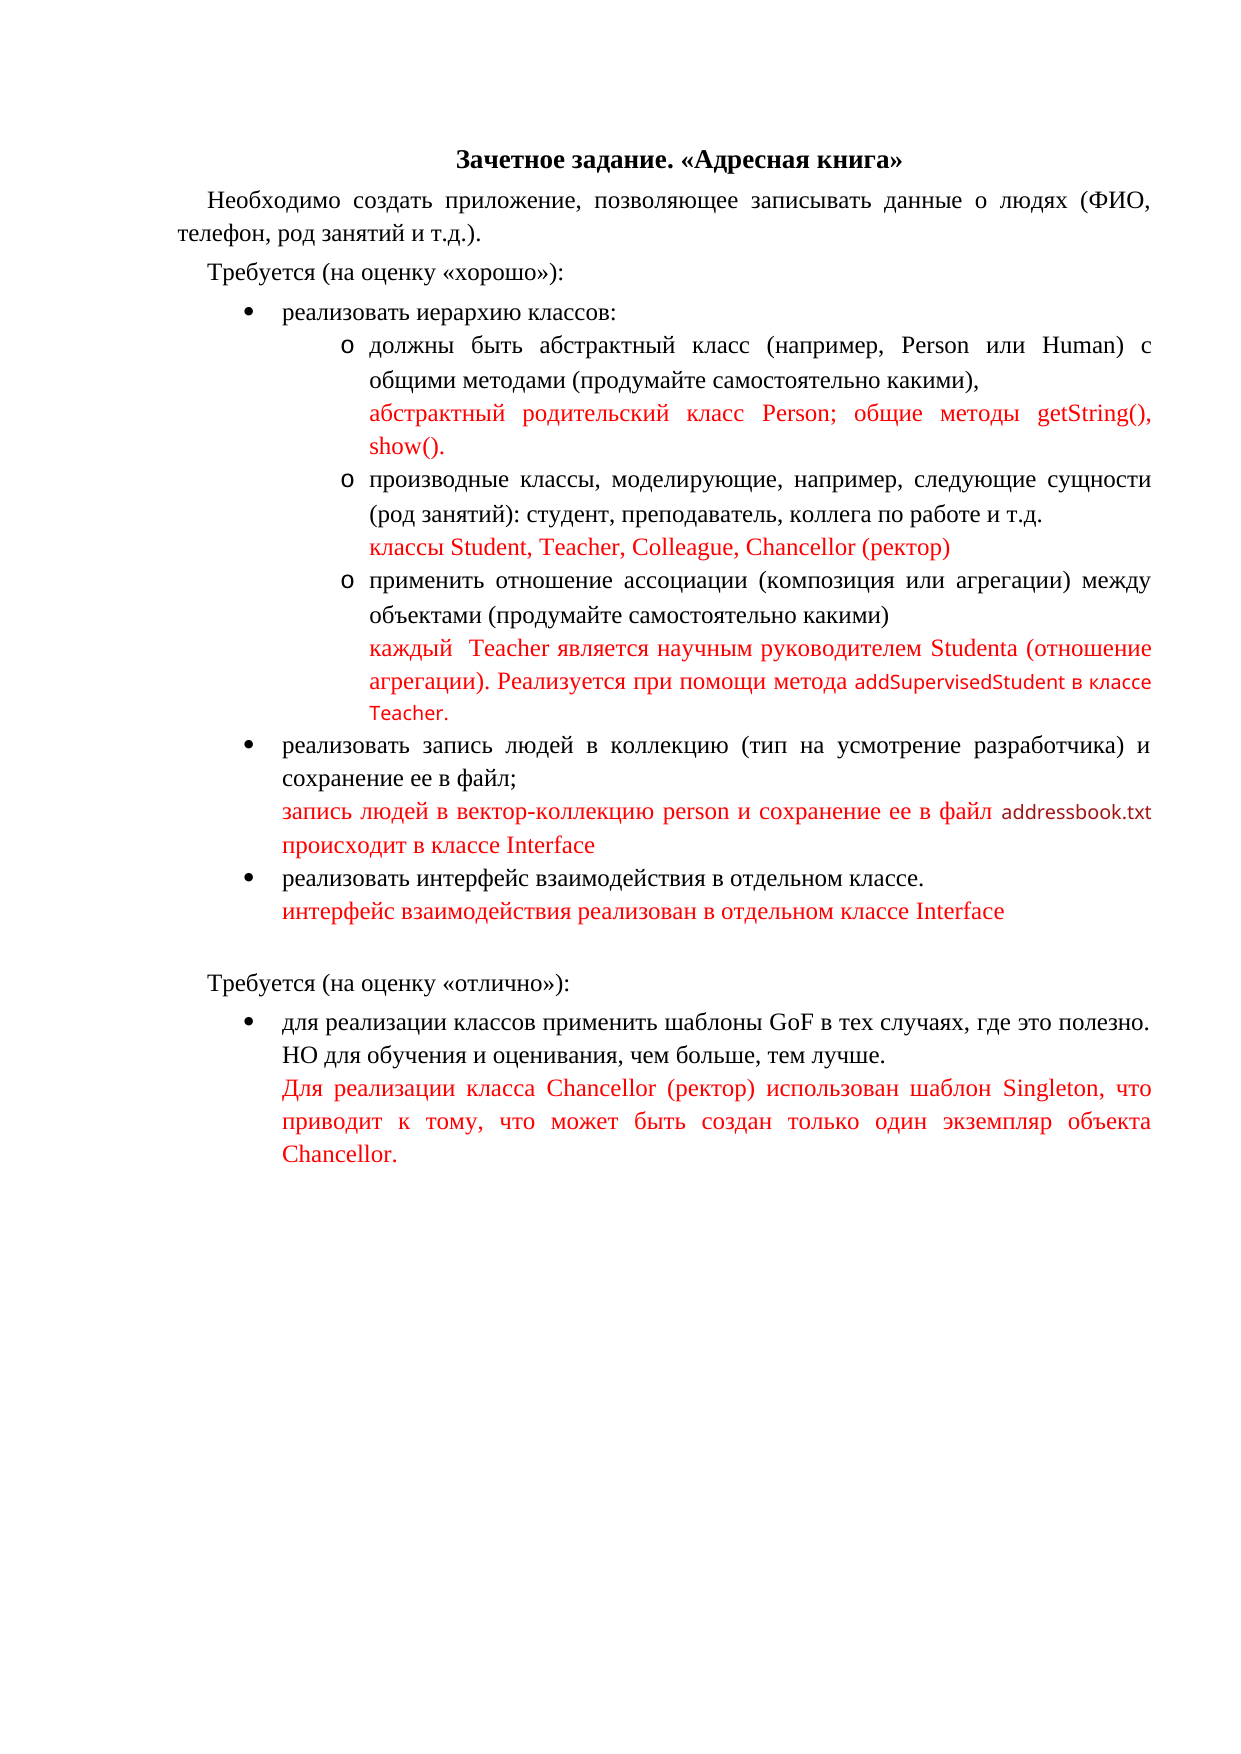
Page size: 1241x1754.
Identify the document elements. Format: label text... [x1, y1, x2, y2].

text Необходимо создать приложение, позволяющее записывать данные о людях (ФИО, телефон, род занятий и т.д.). [177, 185, 1152, 247]
list должны быть абстрактный класс (например, Person или Human) с общими методами (продумайте самостоятельно какими), [340, 330, 1152, 393]
list Для реализации класса Chancellor (ректор) использован шаблон Singleton, что приводит к тому, что может быть создан только один экземпляр объекта Chancellor. [282, 1073, 1152, 1168]
list реализовать иерархию классов: [244, 297, 1152, 325]
text Требуется (на оценку «отлично»): [177, 968, 1152, 997]
list абстрактный родительский класс Person; общие методы getString(), show(). [369, 398, 1152, 459]
text Требуется (на оценку «хорошо»): [177, 257, 1152, 286]
list для реализации классов применить шаблоны GoF в тех случаях, где это полезно. НО для обучения и оценивания, чем больше, тем лучше. [244, 1007, 1152, 1069]
list производные классы, моделирующие, например, следующие сущности (род занятий): студент, преподаватель, коллега по работе и т.д. [340, 464, 1152, 528]
list каждый Teacher является научным руководителем Studenta (отношение агрегации). Реализуется при помощи метода addSupervisedStudent в классе Teacher. [369, 633, 1152, 726]
list реализовать запись людей в коллекцию (тип на усмотрение разработчика) и сохранение ее в файл; [244, 730, 1152, 792]
list классы Student, Teacher, Colleague, Chancellor (ректор) [369, 532, 1152, 561]
list реализовать интерфейс взаимодействия в отдельном классе. [244, 863, 1152, 891]
subtitle Зачетное задание. «Адресная книга» [177, 143, 1152, 174]
list применить отношение ассоциации (композиция или агрегации) между объектами (продумайте самостоятельно какими) [340, 565, 1152, 629]
list интерфейс взаимодействия реализован в отдельном классе Interface [282, 896, 1152, 924]
list запись людей в вектор-коллекцию person и сохранение ее в файл addressbook.txt происходит в классе Interface [282, 796, 1152, 858]
